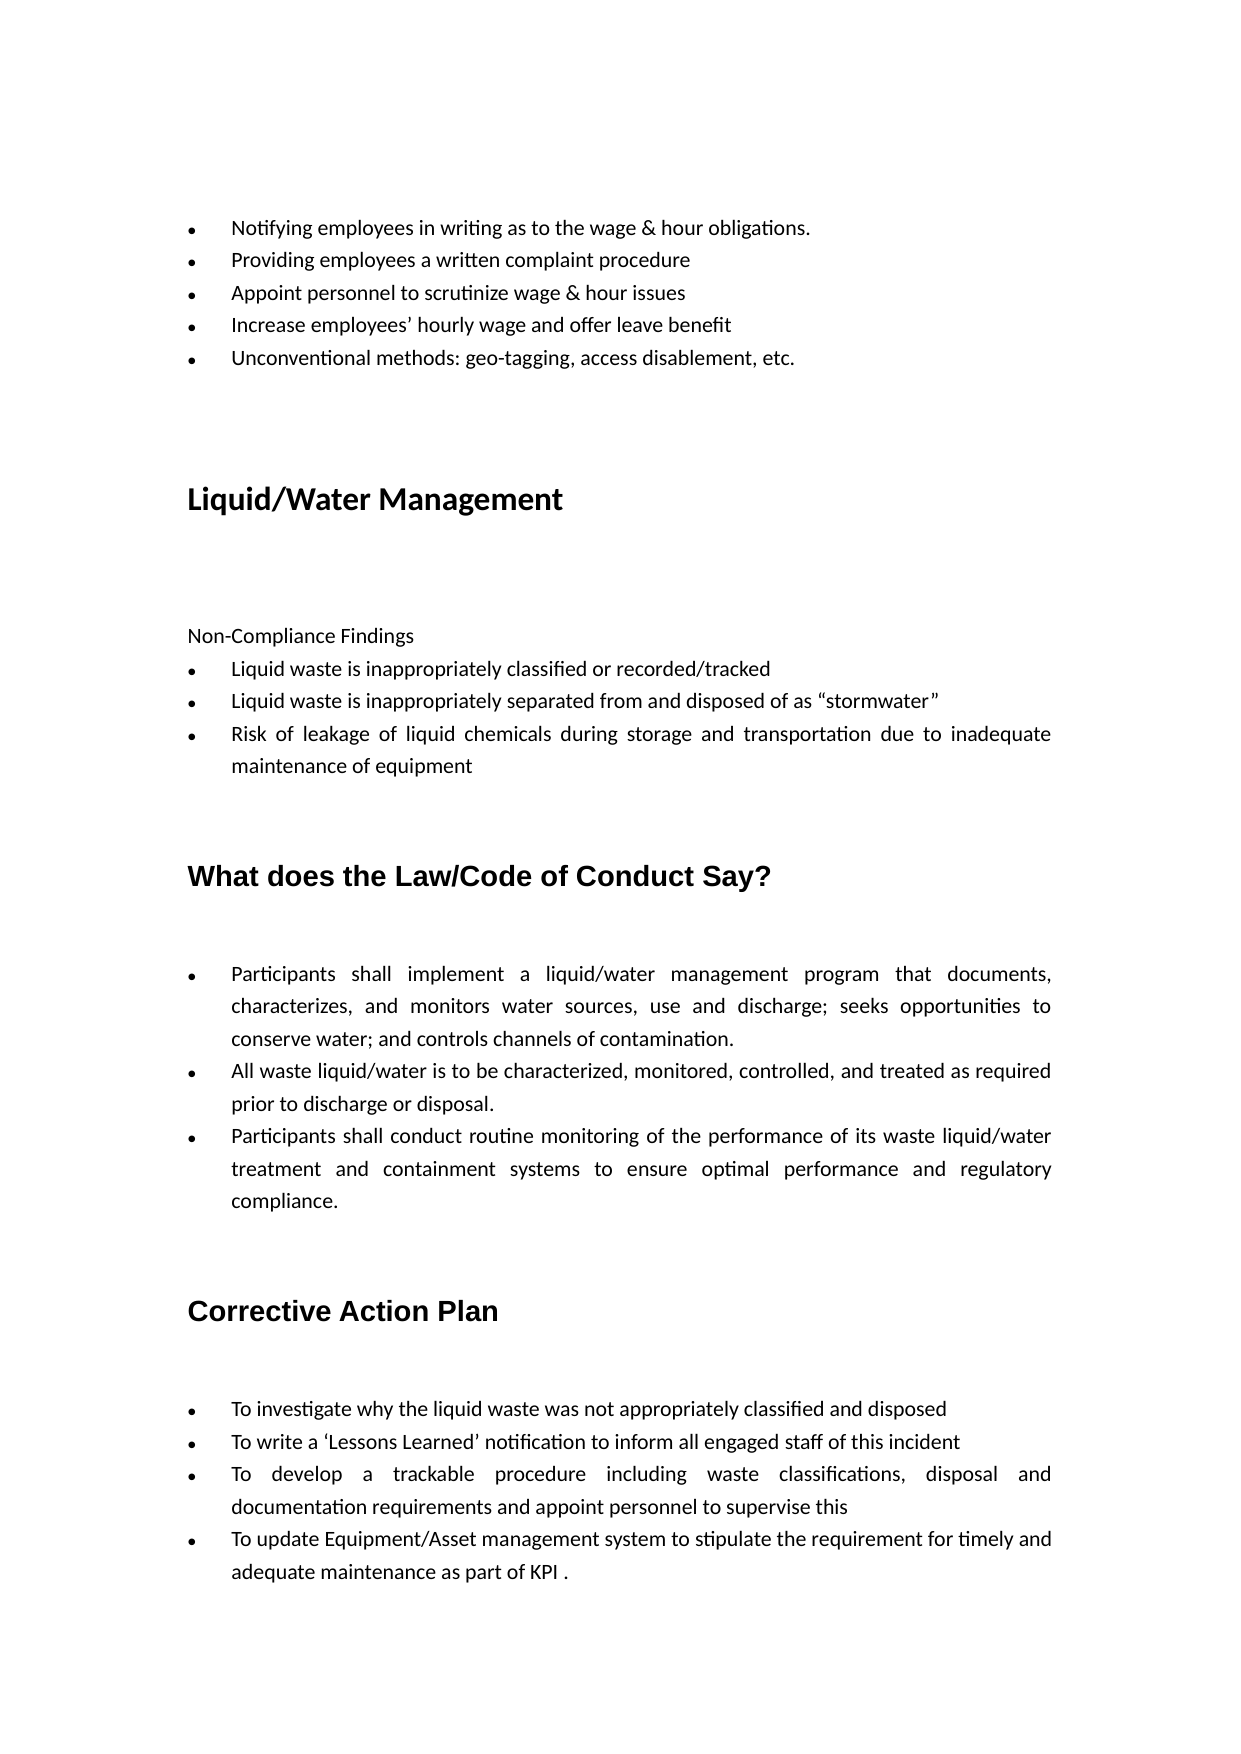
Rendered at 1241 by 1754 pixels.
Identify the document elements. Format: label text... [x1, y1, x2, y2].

list Unconventional methods: geo-tagging, access disablement, etc. [187, 341, 1053, 373]
list Participants shall implement a liquid/water management program that documents, characterizes, and monitors water sources, use and discharge; seeks opportunities to conserve water; and controls channels of contamination. [187, 957, 1053, 1054]
list Liquid waste is inappropriately separated from and disposed of as “stormwater” [187, 684, 1053, 717]
list Participants shall conduct routine monitoring of the performance of its waste liquid/water treatment and containment systems to ensure optimal performance and regulatory compliance. [187, 1119, 1053, 1217]
list Appoint personnel to scrutinize wage & hour issues [187, 276, 1053, 308]
subtitle Liquid/Water Management [187, 465, 1053, 530]
list To investigate why the liquid waste was not appropriately classified and disposed [187, 1392, 1053, 1425]
list To develop a trackable procedure including waste classifications, disposal and documentation requirements and appoint personnel to supervise this [187, 1457, 1053, 1522]
list Providing employees a written complaint procedure [187, 243, 1053, 276]
list To update Equipment/Asset management system to stipulate the requirement for timely and adequate maintenance as part of KPI . [187, 1522, 1053, 1587]
list Liquid waste is inappropriately classified or recorded/tracked [187, 652, 1053, 684]
list Notifying employees in writing as to the wage & hour obligations. [187, 211, 1053, 243]
subtitle What does the Law/Code of Conduct Say? [187, 843, 1053, 908]
list All waste liquid/water is to be characterized, monitored, controlled, and treated as required prior to discharge or disposal. [187, 1054, 1053, 1119]
list Risk of leakage of liquid chemicals during storage and transportation due to inadequate maintenance of equipment [187, 717, 1053, 782]
list Increase employees’ hourly wage and offer leave benefit [187, 308, 1053, 341]
list To write a ‘Lessons Learned’ notification to inform all engaged staff of this incident [187, 1425, 1053, 1457]
subtitle Corrective Action Plan [187, 1279, 1053, 1344]
list Non-Compliance Findings [187, 619, 1053, 652]
